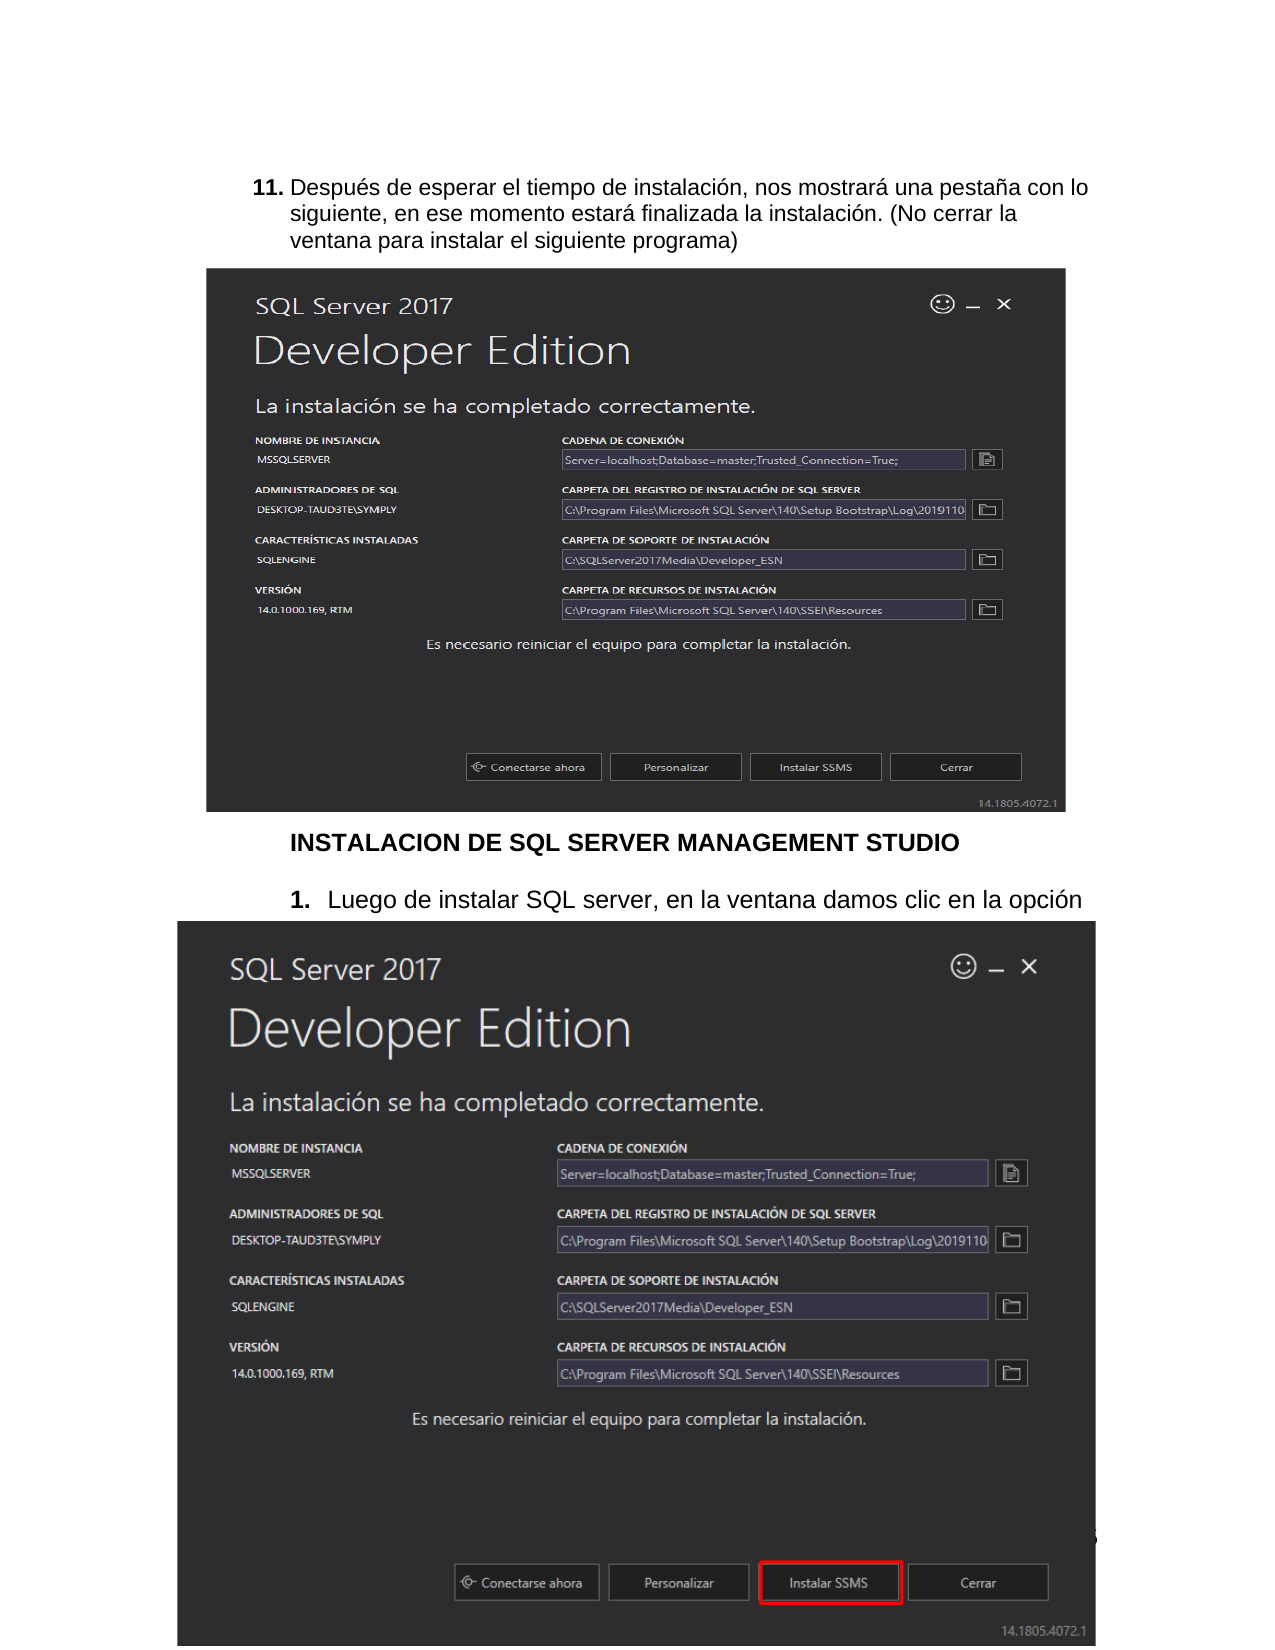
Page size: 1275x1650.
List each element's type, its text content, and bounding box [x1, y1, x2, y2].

picture [177, 921, 1095, 1646]
list Después de esperar el tiempo de instalación, nos mostrará una pestaña con lo siguiente, en ese momento estará finalizada la instalación. (No cerrar la ventana para instalar el siguiente programa) [252, 174, 1098, 253]
list Luego de instalar SQL server, en la ventana damos clic en la opción que dice “instalar SSMS”, o podemos ir directamente al link: https://docs.microsoft.com/es-es/sql/ssms/download-sql-server-management-studio-ssms?redirectedfrom=MSDN&view=sql-server-ver15 [290, 886, 1098, 914]
picture [206, 268, 1066, 812]
